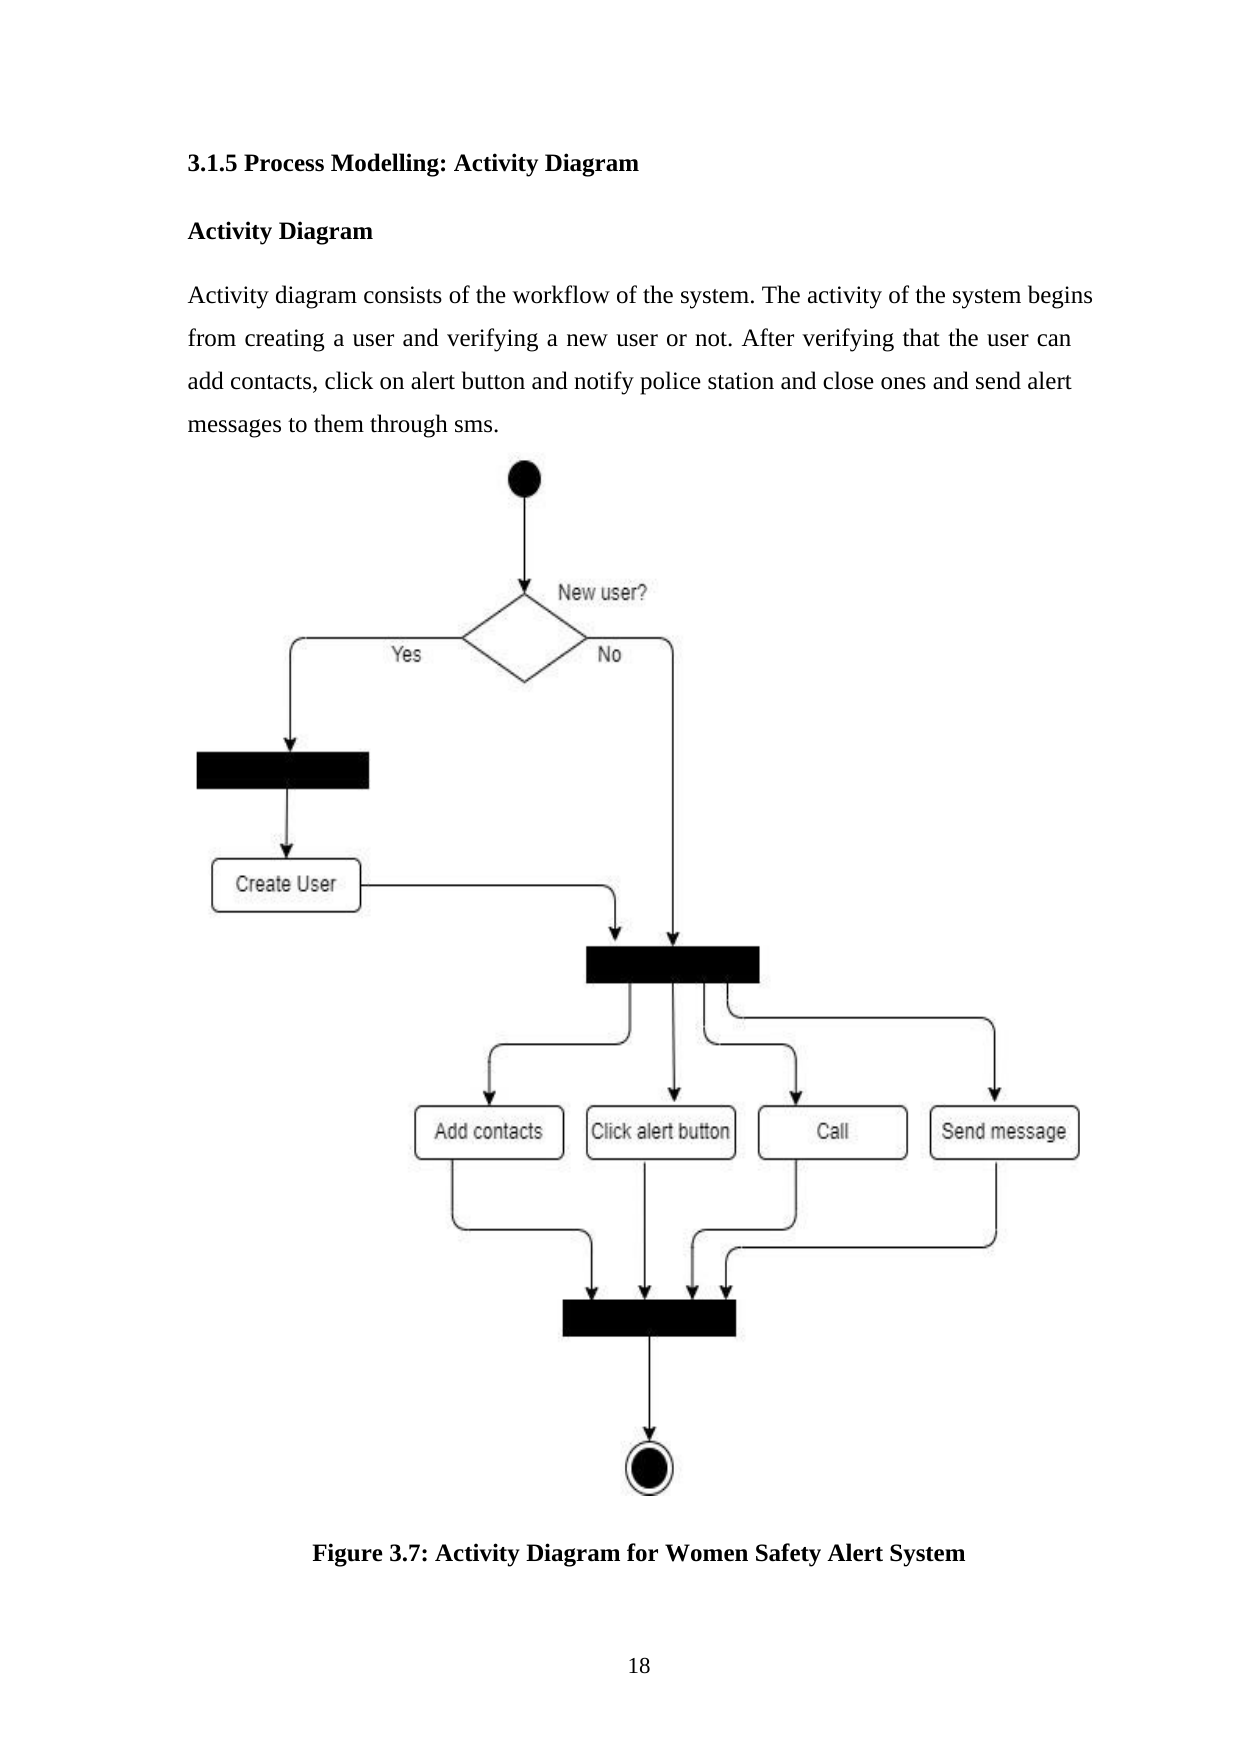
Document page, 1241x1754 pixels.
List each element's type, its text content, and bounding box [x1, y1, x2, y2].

list Process Modelling: Activity Diagram Activity Diagram [187, 148, 645, 245]
text from creating a user and verifying a new user or not. After verifying that the user can add contacts, click on alert button and notify police station and close ones and send alert messages to them through sms. [187, 323, 1072, 438]
picture [196, 452, 1080, 1496]
text Figure 3.7: Activity Diagram for Women Safety Alert System [150, 1538, 1127, 1567]
text Activity diagram consists of the workflow of the system. The activity of the system begins [187, 284, 1146, 308]
